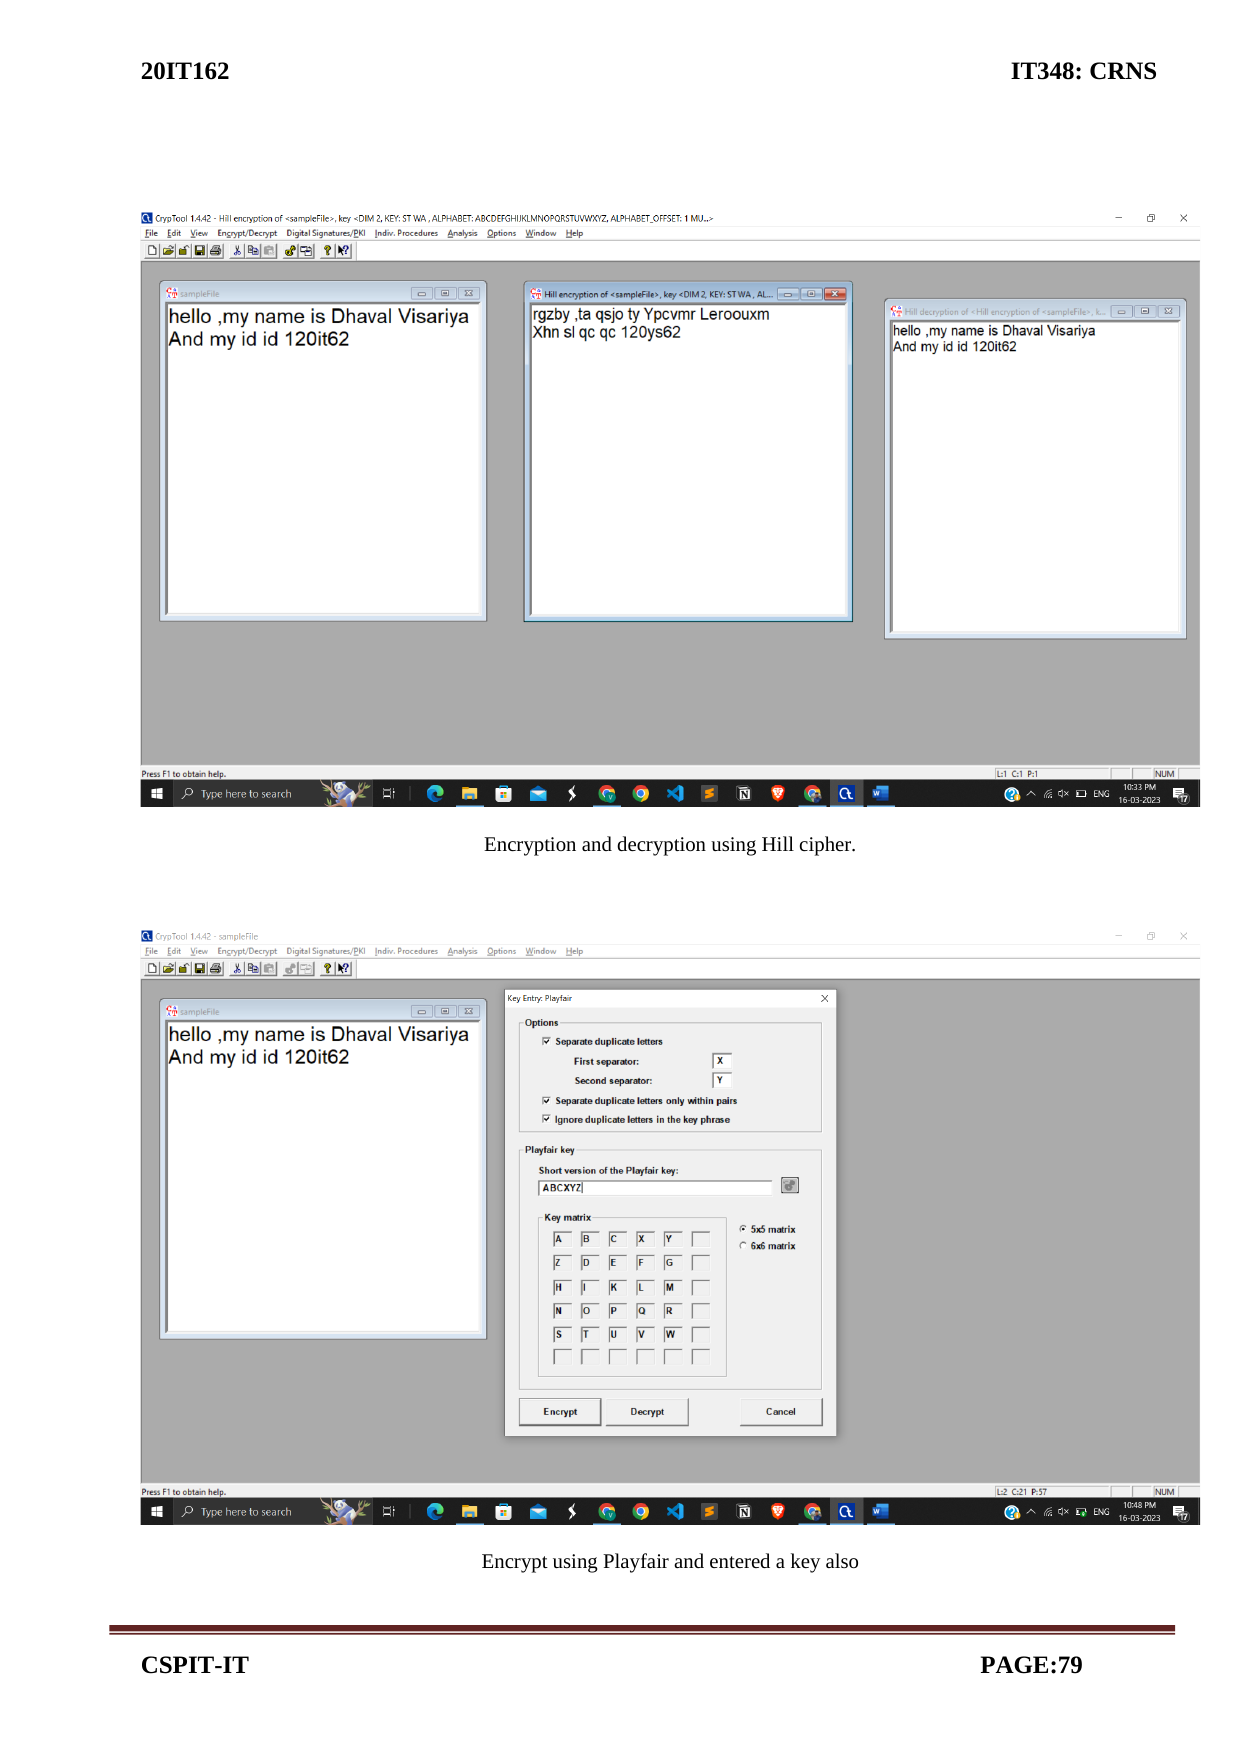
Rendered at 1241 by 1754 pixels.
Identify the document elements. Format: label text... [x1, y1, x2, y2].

picture [140, 928, 1200, 1525]
picture [140, 210, 1200, 807]
text Encryption and decryption using Hill cipher. [141, 832, 1200, 856]
text Encrypt using Playfair and entered a key also [141, 1549, 1200, 1573]
